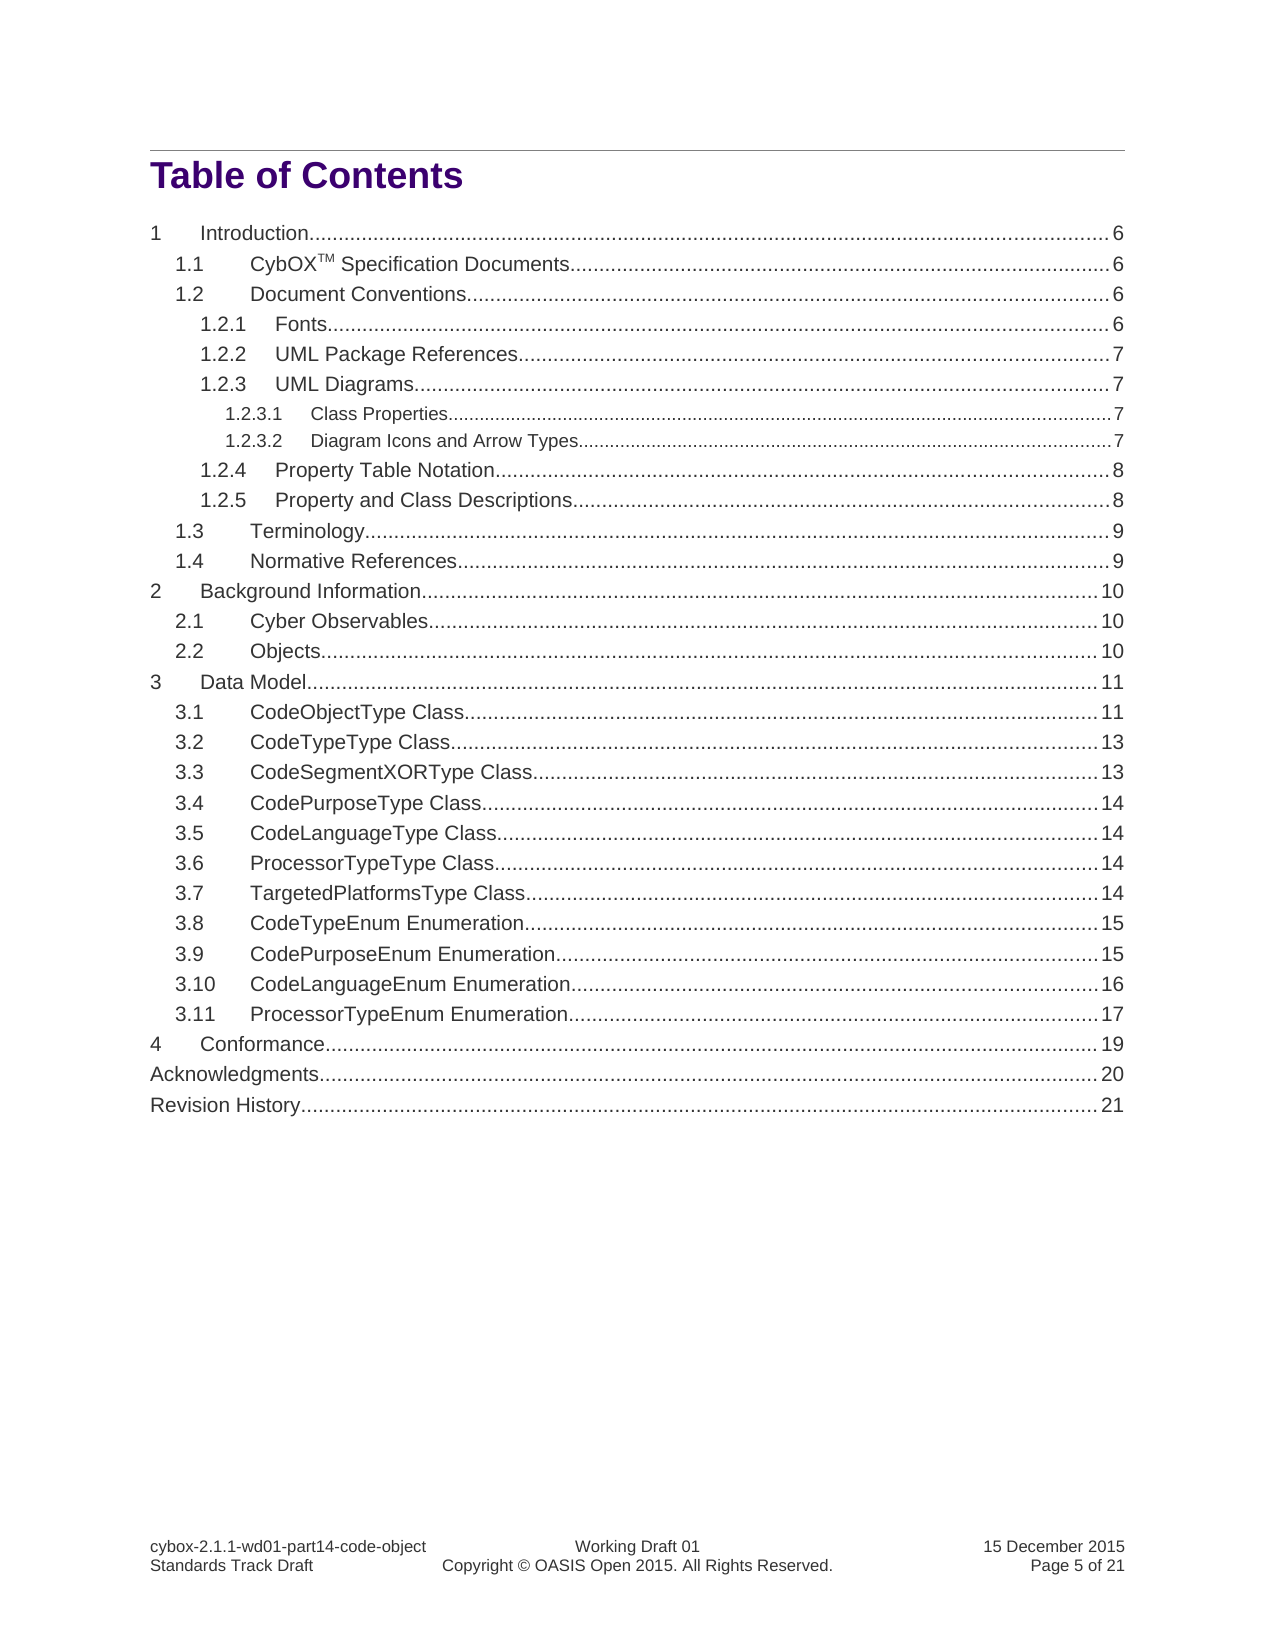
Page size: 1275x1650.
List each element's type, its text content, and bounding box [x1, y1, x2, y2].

text 1.2.2 UML Package References 7 [200, 342, 1125, 366]
text 1.2.3 UML Diagrams 7 [200, 372, 1125, 396]
text 2 Background Information 10 [150, 579, 1125, 603]
text 1.2 Document Conventions 6 [175, 282, 1125, 306]
text Table of Contents [150, 151, 1125, 196]
text 1.4 Normative References 9 [175, 549, 1125, 573]
text 1.2.1 Fonts 6 [200, 312, 1125, 336]
text 1.2.3.1 Class Properties 7 [225, 402, 1125, 424]
text Revision History 21 [150, 1092, 1125, 1116]
text 3.8 CodeTypeEnum Enumeration 15 [175, 911, 1125, 935]
text 1.2.5 Property and Class Descriptions 8 [200, 488, 1125, 512]
text 1.3 Terminology 9 [175, 518, 1125, 542]
text 3.10 CodeLanguageEnum Enumeration 16 [175, 972, 1125, 996]
text 1.1 CybOXTM Specification Documents 6 [175, 251, 1125, 275]
text 3.2 CodeTypeType Class 13 [175, 730, 1125, 754]
text 4 Conformance 19 [150, 1032, 1125, 1056]
text 3.11 ProcessorTypeEnum Enumeration 17 [175, 1002, 1125, 1026]
text 3.9 CodePurposeEnum Enumeration 15 [175, 941, 1125, 965]
text 2.2 Objects 10 [175, 639, 1125, 663]
text 3.6 ProcessorTypeType Class 14 [175, 851, 1125, 875]
text 1.2.3.2 Diagram Icons and Arrow Types 7 [225, 430, 1125, 452]
text Acknowledgments 20 [150, 1062, 1125, 1086]
text 3 Data Model 11 [150, 669, 1125, 693]
text 3.1 CodeObjectType Class 11 [175, 700, 1125, 724]
text 3.3 CodeSegmentXORType Class 13 [175, 760, 1125, 784]
text 1.2.4 Property Table Notation 8 [200, 458, 1125, 482]
text 3.4 CodePurposeType Class 14 [175, 790, 1125, 814]
text 2.1 Cyber Observables 10 [175, 609, 1125, 633]
text 1 Introduction 6 [150, 221, 1125, 245]
text 3.7 TargetedPlatformsType Class 14 [175, 881, 1125, 905]
text 3.5 CodeLanguageType Class 14 [175, 821, 1125, 844]
